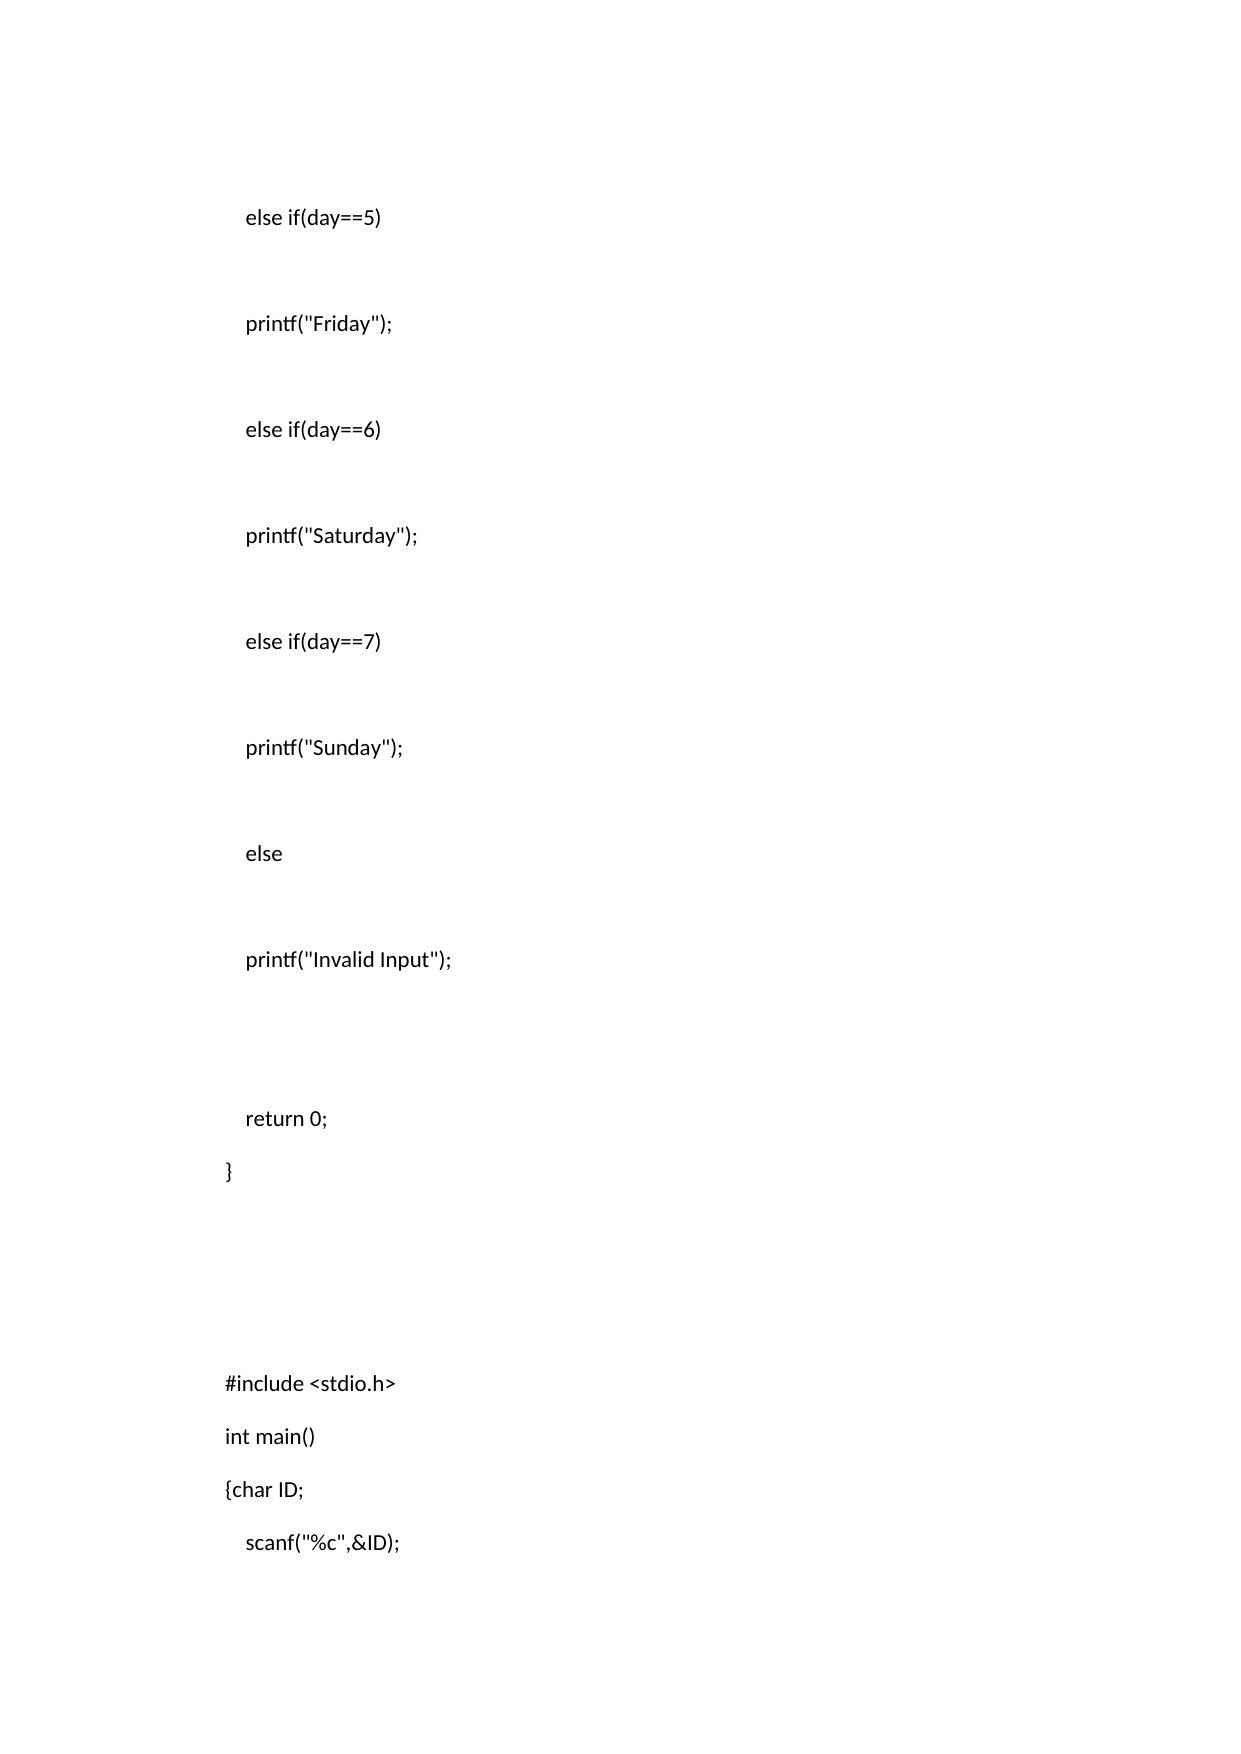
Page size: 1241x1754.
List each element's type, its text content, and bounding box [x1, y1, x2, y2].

text printf("Friday"); [150, 309, 1090, 337]
text #include <stdio.h> [150, 1369, 1090, 1397]
text printf("Sunday"); [150, 733, 1090, 761]
text {char ID; [150, 1476, 1090, 1503]
text else if(day==6) [150, 415, 1090, 443]
text printf("Saturday"); [150, 521, 1090, 549]
text printf("Invalid Input"); [150, 945, 1090, 973]
text else [150, 839, 1090, 867]
text else if(day==7) [150, 627, 1090, 655]
text else if(day==5) [150, 203, 1090, 231]
text int main() [150, 1422, 1090, 1451]
text return 0; [150, 1104, 1090, 1132]
text scanf("%c",&ID); [150, 1528, 1090, 1557]
text } [150, 1157, 1090, 1185]
